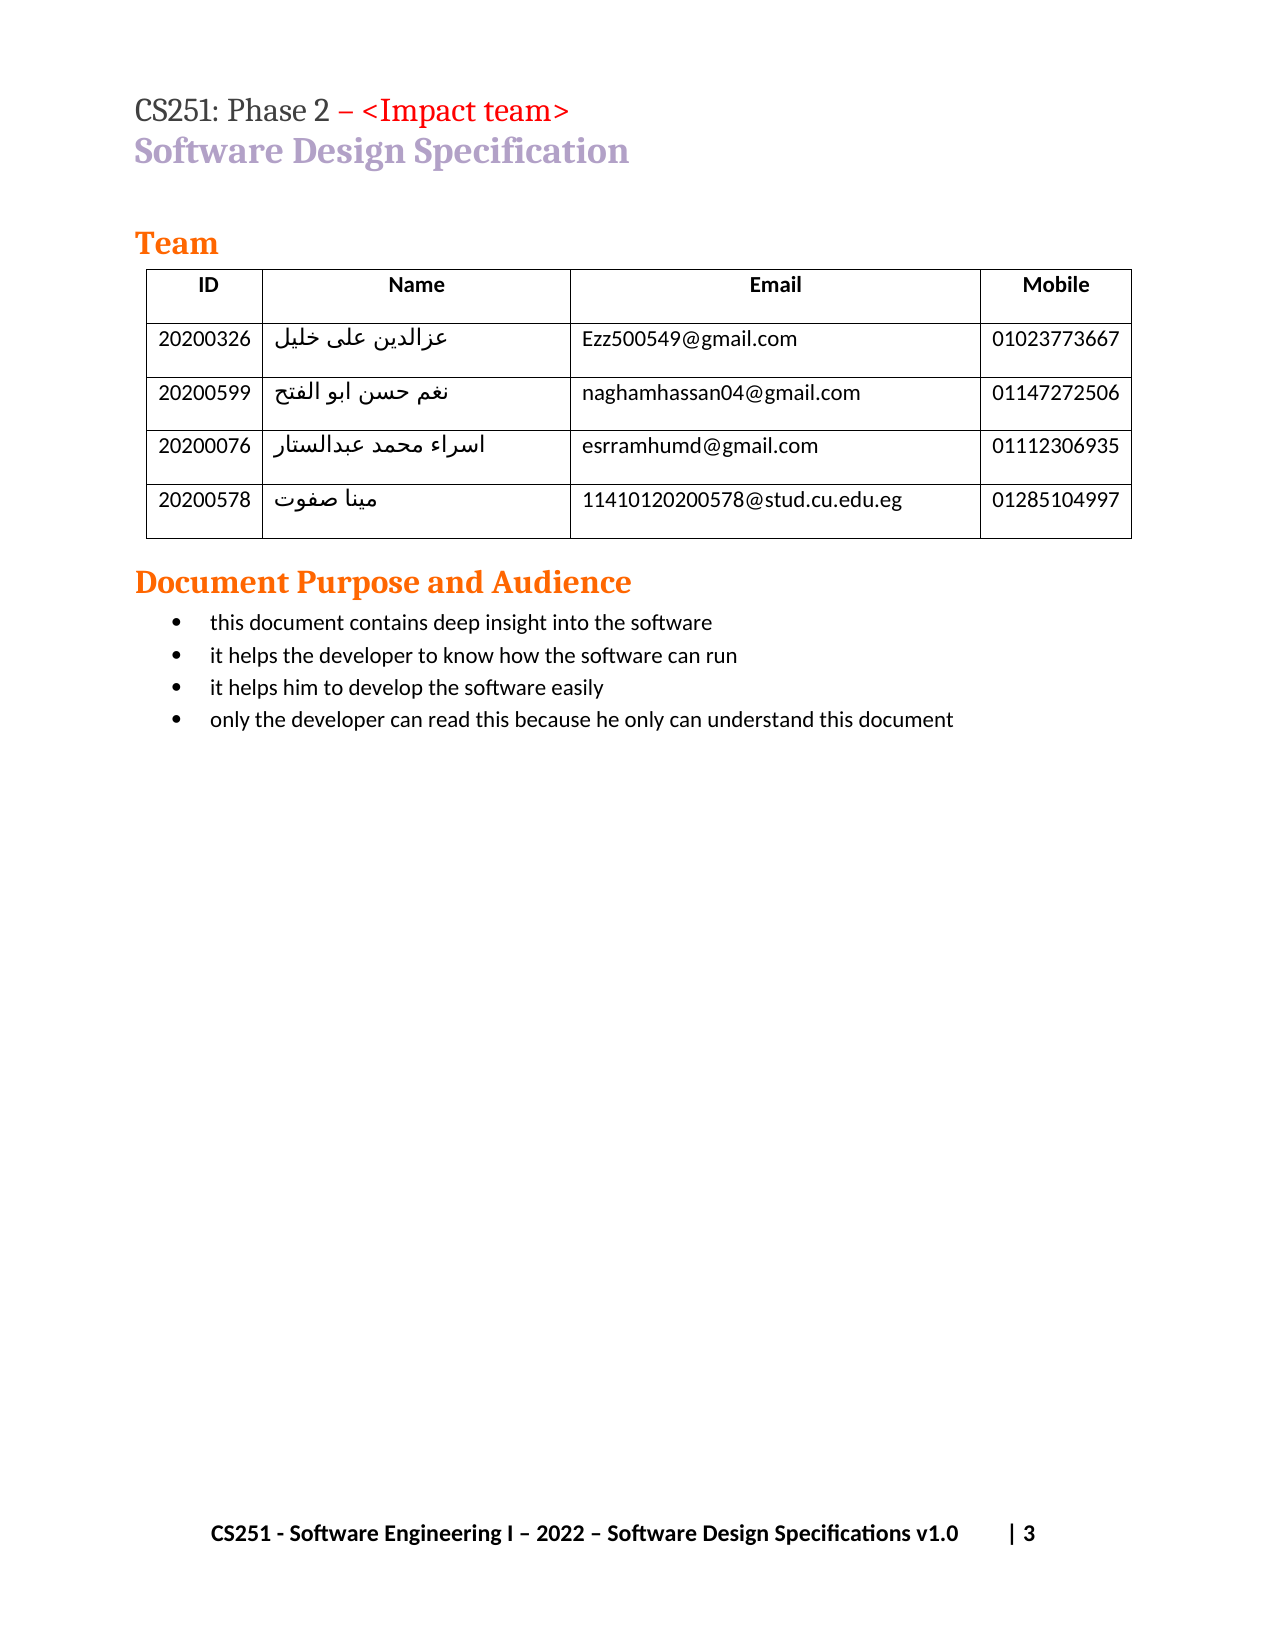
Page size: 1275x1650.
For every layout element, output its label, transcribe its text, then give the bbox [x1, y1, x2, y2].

table_cell 20200076 [147, 431, 262, 484]
table_cell 20200578 [147, 485, 262, 538]
table_cell 01285104997 [981, 485, 1131, 538]
list it helps him to develop the software easily [172, 673, 1140, 701]
table_header ID [147, 270, 262, 323]
table_cell esrramhumd@gmail.com [571, 431, 980, 484]
table_header Name [263, 270, 570, 323]
table_cell نغم حسن ابو الفتح [263, 378, 570, 430]
list this document contains deep insight into the software [172, 608, 1140, 637]
table_cell 01023773667 [981, 324, 1131, 377]
table_cell 20200326 [147, 324, 262, 377]
subtitle Team [135, 224, 1140, 263]
table_cell 11410120200578@stud.cu.edu.eg [571, 485, 980, 538]
table_cell naghamhassan04@gmail.com [571, 378, 980, 430]
table_cell عزالدين على خليل [263, 324, 570, 377]
subtitle Document Purpose and Audience [135, 564, 1140, 602]
table_cell مينا صفوت [263, 485, 570, 538]
table_header Mobile [981, 270, 1131, 323]
table_header Email [571, 270, 980, 323]
table_cell 20200599 [147, 378, 262, 430]
table_cell 01147272506 [981, 378, 1131, 430]
list it helps the developer to know how the software can run [172, 641, 1140, 669]
table_cell اسراء محمد عبدالستار [263, 431, 570, 484]
table_cell Ezz500549@gmail.com [571, 324, 980, 377]
list only the developer can read this because he only can understand this document [172, 705, 1140, 733]
table_cell 01112306935 [981, 431, 1131, 484]
